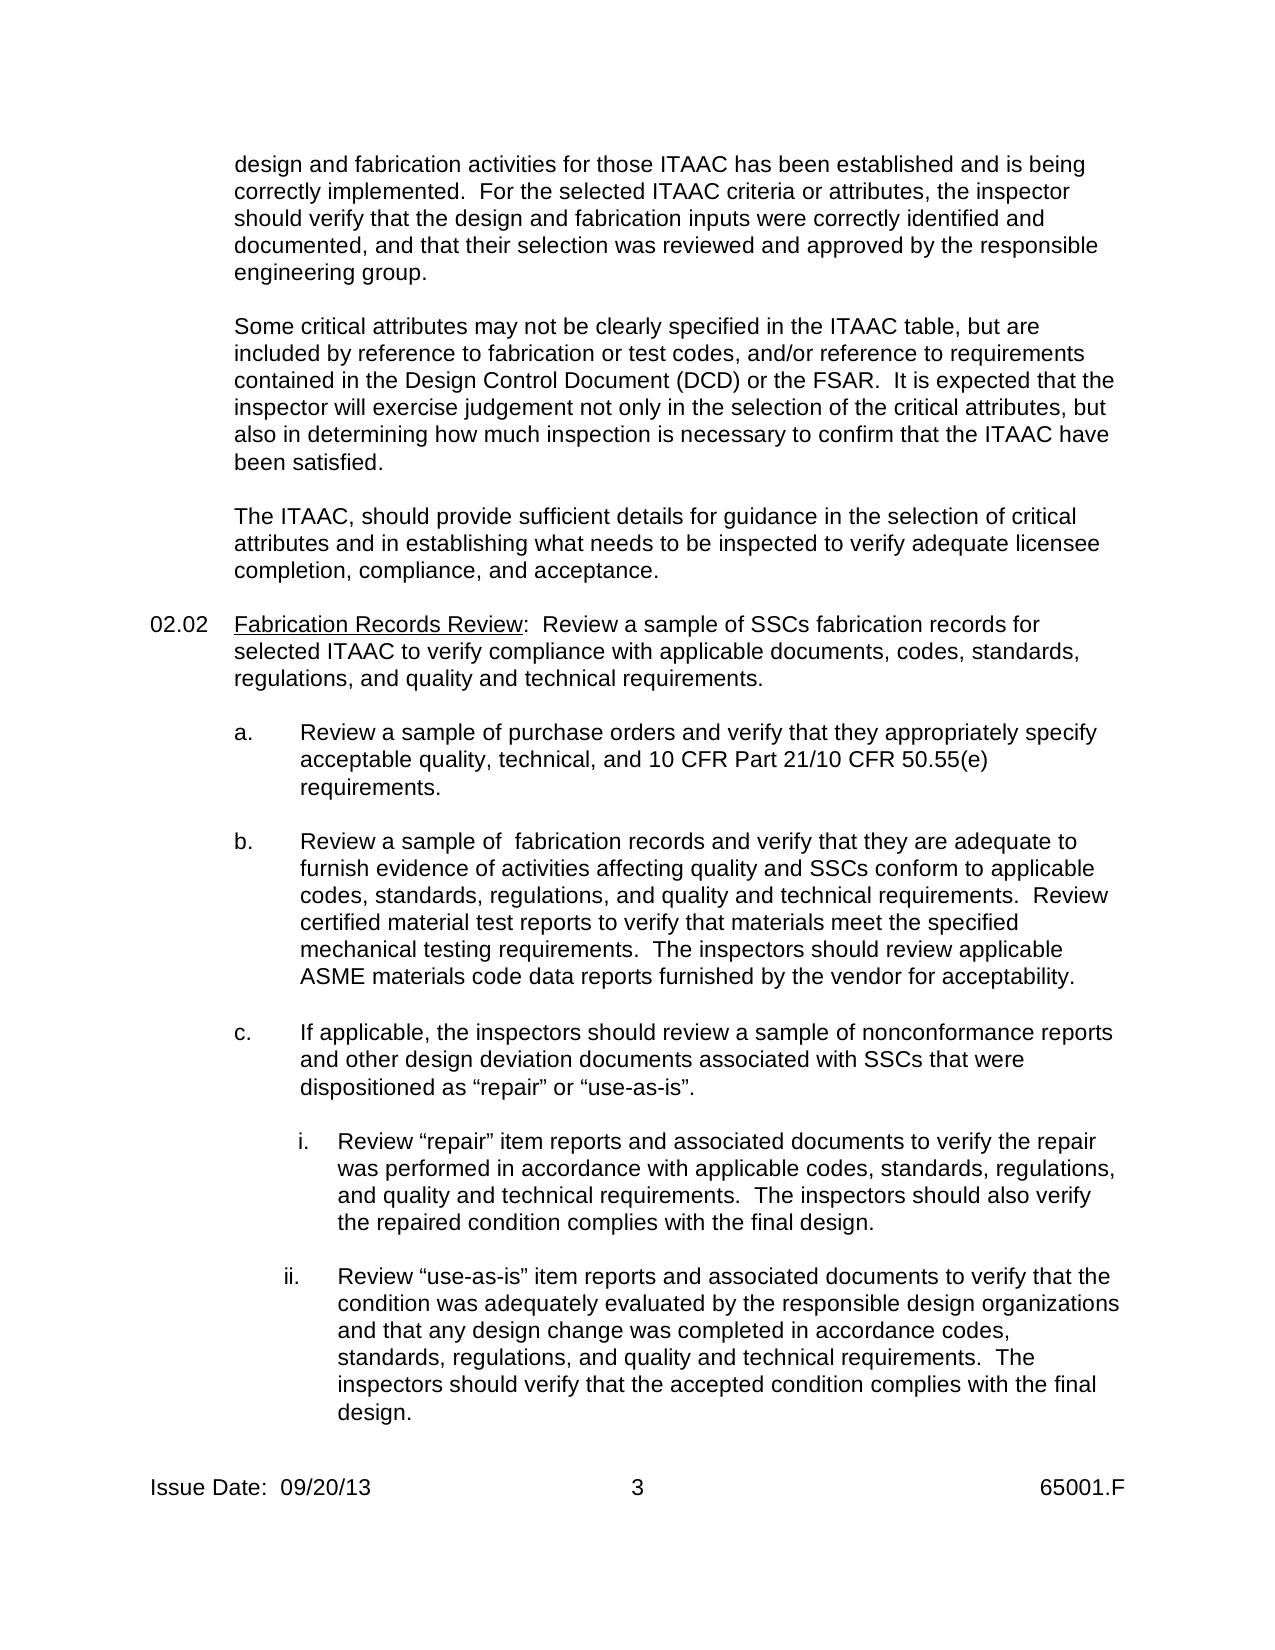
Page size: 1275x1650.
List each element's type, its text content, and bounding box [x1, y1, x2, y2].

text c. If applicable, the inspectors should review a sample of nonconformance reports and other design deviation documents associated with SSCs that were dispositioned as “repair” or “use-as-is”. [178, 1019, 1125, 1100]
text 02.02 Fabrication Records Review: Review a sample of SSCs fabrication records for selected ITAAC to verify compliance with applicable documents, codes, standards, regulations, and quality and technical requirements. [150, 610, 1125, 692]
text b. Review a sample of fabrication records and verify that they are adequate to furnish evidence of activities affecting quality and SSCs conform to applicable codes, standards, regulations, and quality and technical requirements. Review certified material test reports to verify that materials meet the specified mechanical testing requirements. The inspectors should review applicable ASME materials code data reports furnished by the vendor for acceptability. [178, 827, 1125, 989]
text a. Review a sample of purchase orders and verify that they appropriately specify acceptable quality, technical, and 10 CFR Part 21/10 CFR 50.55(e) requirements. [178, 719, 1125, 800]
list Review “repair” item reports and associated documents to verify the repair was performed in accordance with applicable codes, standards, regulations, and quality and technical requirements. The inspectors should also verify the repaired condition complies with the final design. [309, 1127, 1125, 1235]
list Review “use-as-is” item reports and associated documents to verify that the condition was adequately evaluated by the responsible design organizations and that any design change was completed in accordance codes, standards, regulations, and quality and technical requirements. The inspectors should verify that the accepted condition complies with the final design. [300, 1262, 1125, 1425]
text Some critical attributes may not be clearly specified in the ITAAC table, but are included by reference to fabrication or test codes, and/or reference to requirements contained in the Design Control Document (DCD) or the FSAR. It is expected that the inspector will exercise judgement not only in the selection of the critical attributes, but also in determining how much inspection is necessary to confirm that the ITAAC have been satisfied. [234, 312, 1125, 475]
text design and fabrication activities for those ITAAC has been established and is being correctly implemented. For the selected ITAAC criteria or attributes, the inspector should verify that the design and fabrication inputs were correctly identified and documented, and that their selection was reviewed and approved by the responsible engineering group. [234, 150, 1125, 285]
text The ITAAC, should provide sufficient details for guidance in the selection of critical attributes and in establishing what needs to be inspected to verify adequate licensee completion, compliance, and acceptance. [234, 502, 1125, 583]
